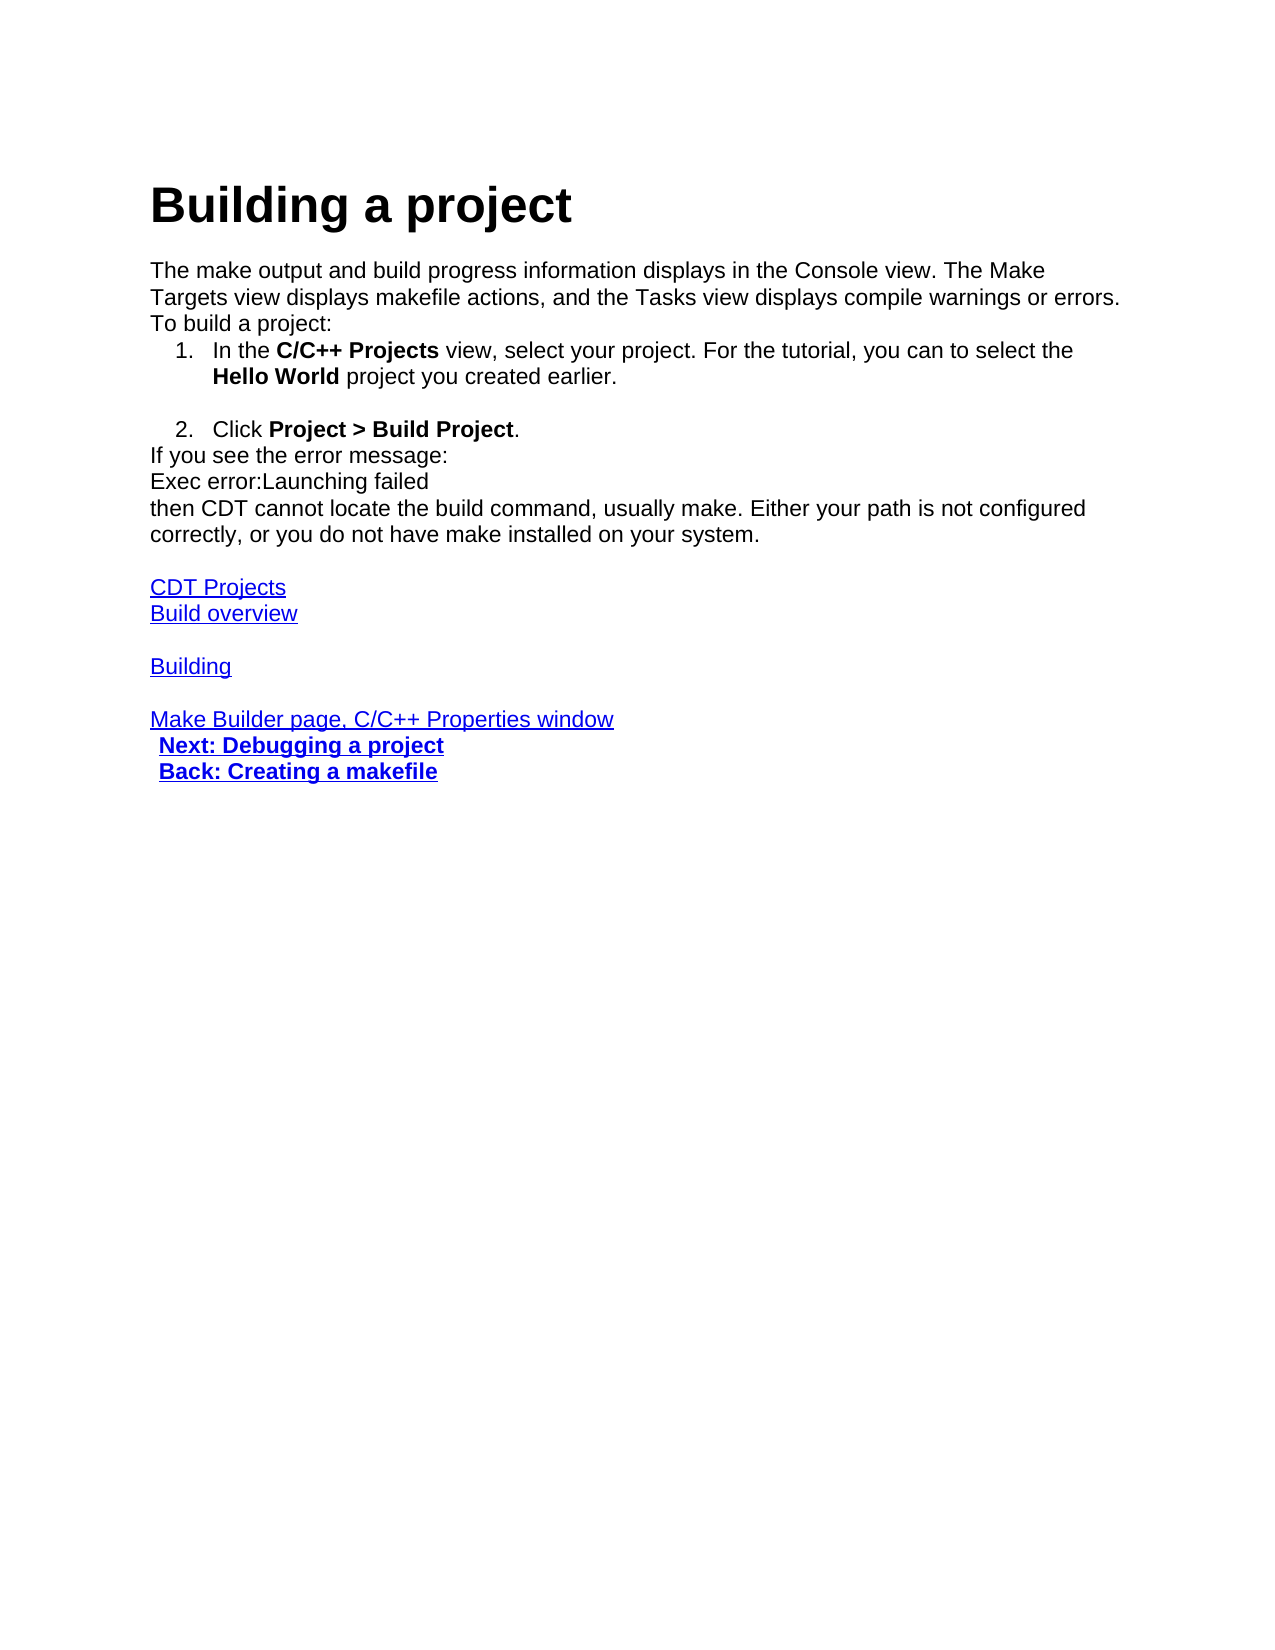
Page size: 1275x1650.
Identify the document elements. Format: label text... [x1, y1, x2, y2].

list In the C/C++ Projects view, select your project. For the tutorial, you can to select the Hello World project you created earlier. [175, 337, 1125, 416]
text Building [150, 653, 1125, 679]
text The make output and build progress information displays in the Console view. The Make Targets view displays makefile actions, and the Tasks view displays compile warnings or errors. [150, 257, 1125, 310]
subtitle Building a project [150, 175, 1125, 232]
text If you see the error message: Exec error:Launching failed then CDT cannot locate the build command, usually make. Either your path is not configured correctly, or you do not have make installed on your system. [150, 442, 1125, 547]
text CDT Projects [150, 574, 1125, 600]
text To build a project: [150, 310, 1125, 337]
text Back: Creating a makefile [150, 758, 1125, 784]
text Next: Debugging a project [150, 732, 1125, 758]
list Click Project > Build Project. [175, 416, 1125, 442]
text Build overview [150, 600, 1125, 626]
text Make Builder page, C/C++ Properties window [150, 706, 1125, 732]
